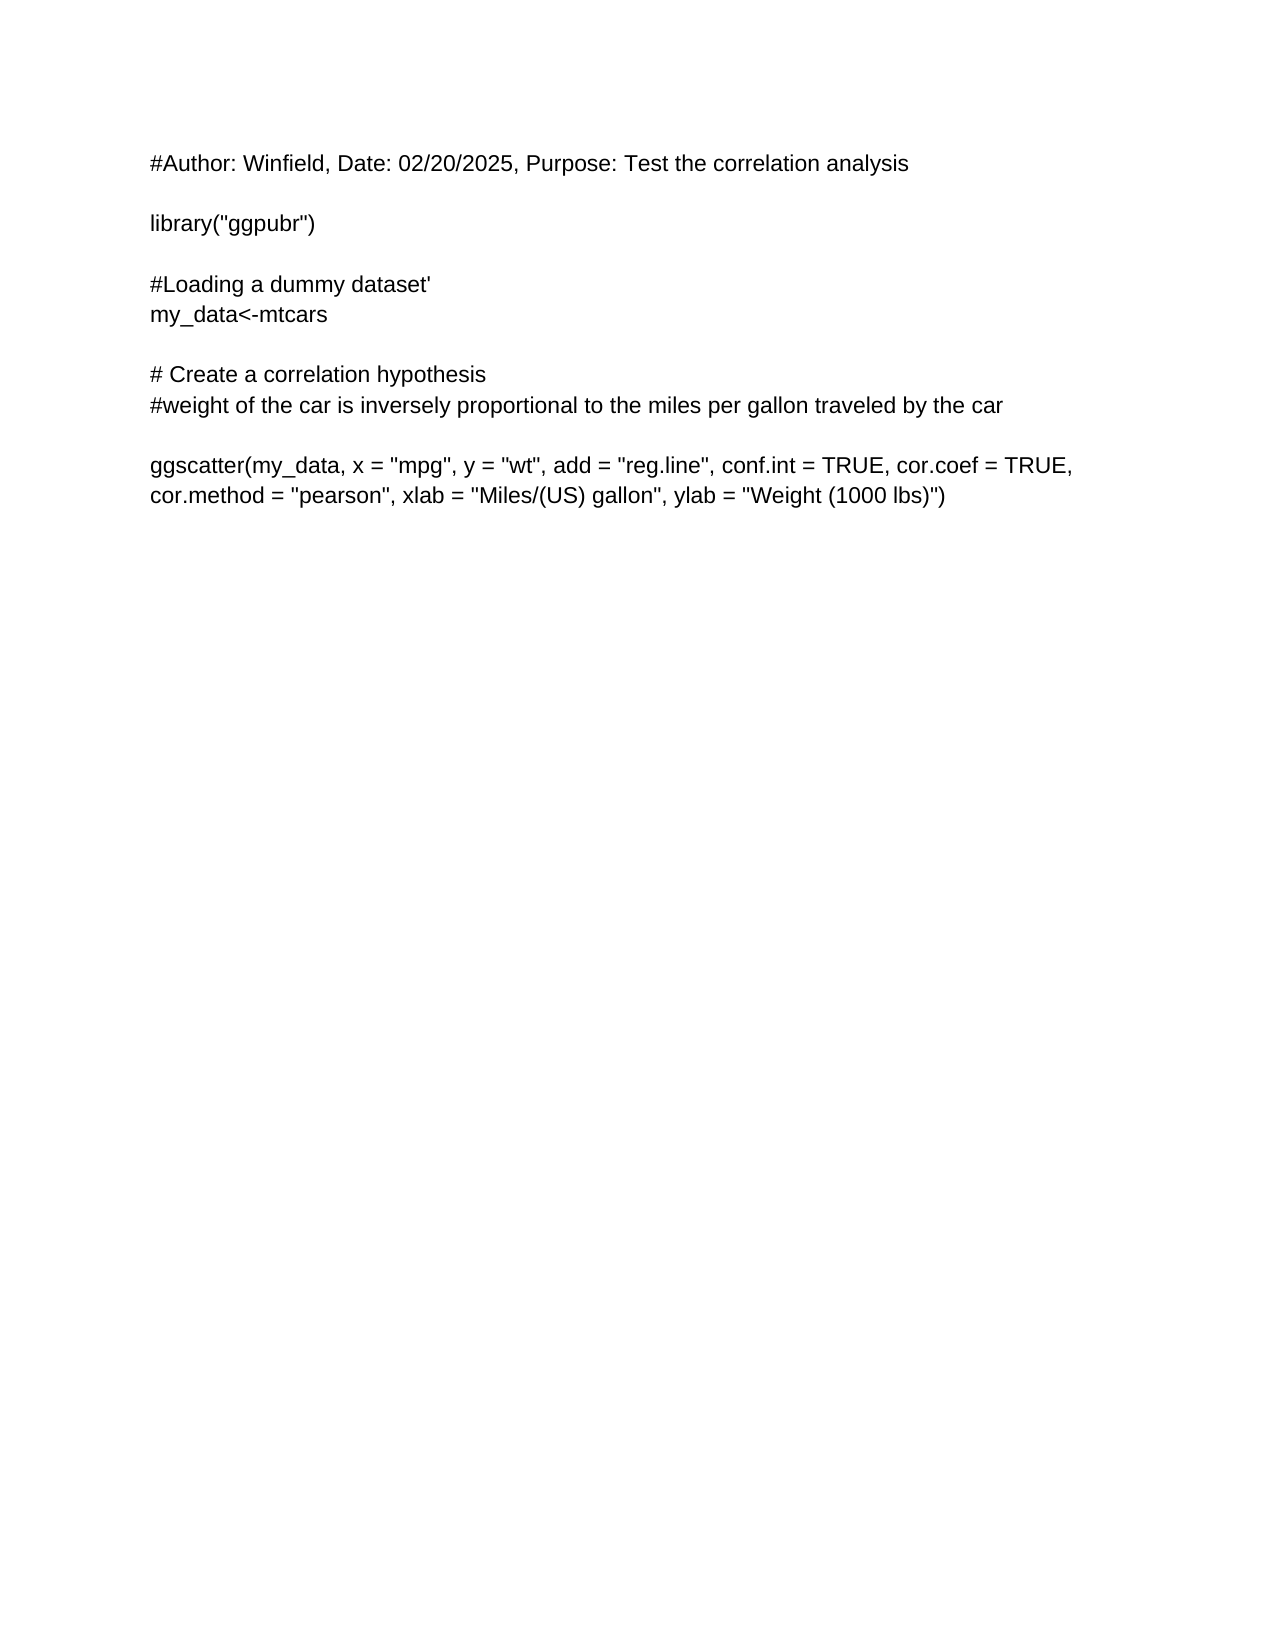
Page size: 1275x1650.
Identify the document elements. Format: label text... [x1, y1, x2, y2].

text #weight of the car is inversely proportional to the miles per gallon traveled by the car [150, 392, 1125, 418]
text #Loading a dummy dataset' [150, 271, 1125, 297]
text ggscatter(my_data, x = "mpg", y = "wt", add = "reg.line", conf.int = TRUE, cor.coef = TRUE, cor.method = "pearson", xlab = "Miles/(US) gallon", ylab = "Weight (1000 lbs)") [150, 452, 1125, 509]
text # Create a correlation hypothesis [150, 361, 1125, 388]
text library("ggpubr") [150, 210, 1125, 237]
text #Author: Winfield, Date: 02/20/2025, Purpose: Test the correlation analysis [150, 150, 1125, 176]
text my_data<-mtcars [150, 301, 1125, 327]
